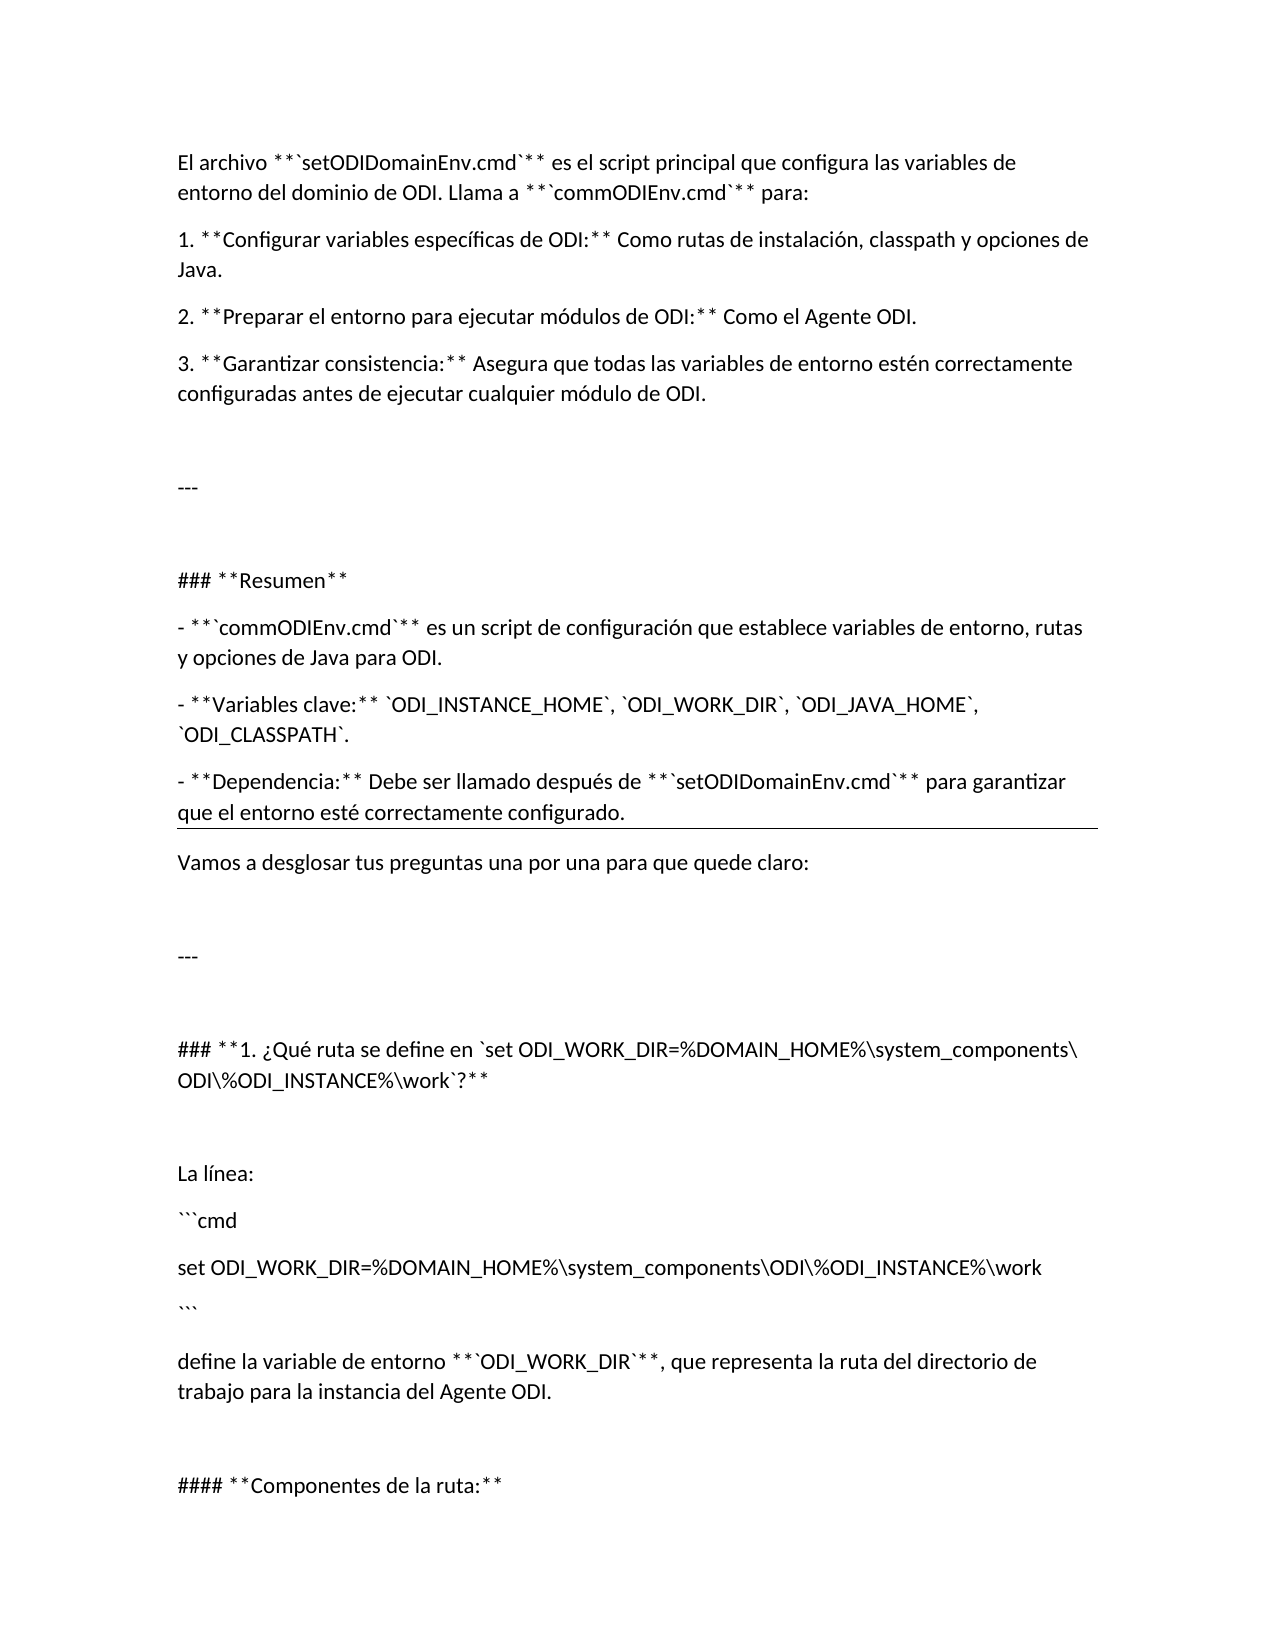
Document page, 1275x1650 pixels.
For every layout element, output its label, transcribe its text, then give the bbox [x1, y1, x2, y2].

text - **`commODIEnv.cmd`** es un script de configuración que establece variables de entorno, rutas y opciones de Java para ODI. [177, 613, 1098, 671]
text ### **1. ¿Qué ruta se define en `set ODI_WORK_DIR=%DOMAIN_HOME%\system_components\ODI\%ODI_INSTANCE%\work`?** [177, 1036, 1098, 1094]
text --- [177, 942, 1098, 970]
text La línea: [177, 1159, 1098, 1188]
text ### **Resumen** [177, 566, 1098, 594]
text Vamos a desglosar tus preguntas una por una para que quede claro: [177, 848, 1098, 876]
text --- [177, 473, 1098, 501]
text set ODI_WORK_DIR=%DOMAIN_HOME%\system_components\ODI\%ODI_INSTANCE%\work [177, 1253, 1098, 1281]
text - **Dependencia:** Debe ser llamado después de **`setODIDomainEnv.cmd`** para garantizar que el entorno esté correctamente configurado. [177, 767, 1098, 828]
text - **Variables clave:** `ODI_INSTANCE_HOME`, `ODI_WORK_DIR`, `ODI_JAVA_HOME`, `ODI_CLASSPATH`. [177, 690, 1098, 748]
text define la variable de entorno **`ODI_WORK_DIR`**, que representa la ruta del directorio de trabajo para la instancia del Agente ODI. [177, 1347, 1098, 1405]
text 2. **Preparar el entorno para ejecutar módulos de ODI:** Como el Agente ODI. [177, 302, 1098, 330]
text 3. **Garantizar consistencia:** Asegura que todas las variables de entorno estén correctamente configuradas antes de ejecutar cualquier módulo de ODI. [177, 349, 1098, 407]
text #### **Componentes de la ruta:** [177, 1471, 1098, 1499]
text 1. **Configurar variables específicas de ODI:** Como rutas de instalación, classpath y opciones de Java. [177, 225, 1098, 283]
text ```cmd [177, 1206, 1098, 1234]
text El archivo **`setODIDomainEnv.cmd`** es el script principal que configura las variables de entorno del dominio de ODI. Llama a **`commODIEnv.cmd`** para: [177, 148, 1098, 206]
text ``` [177, 1300, 1098, 1328]
